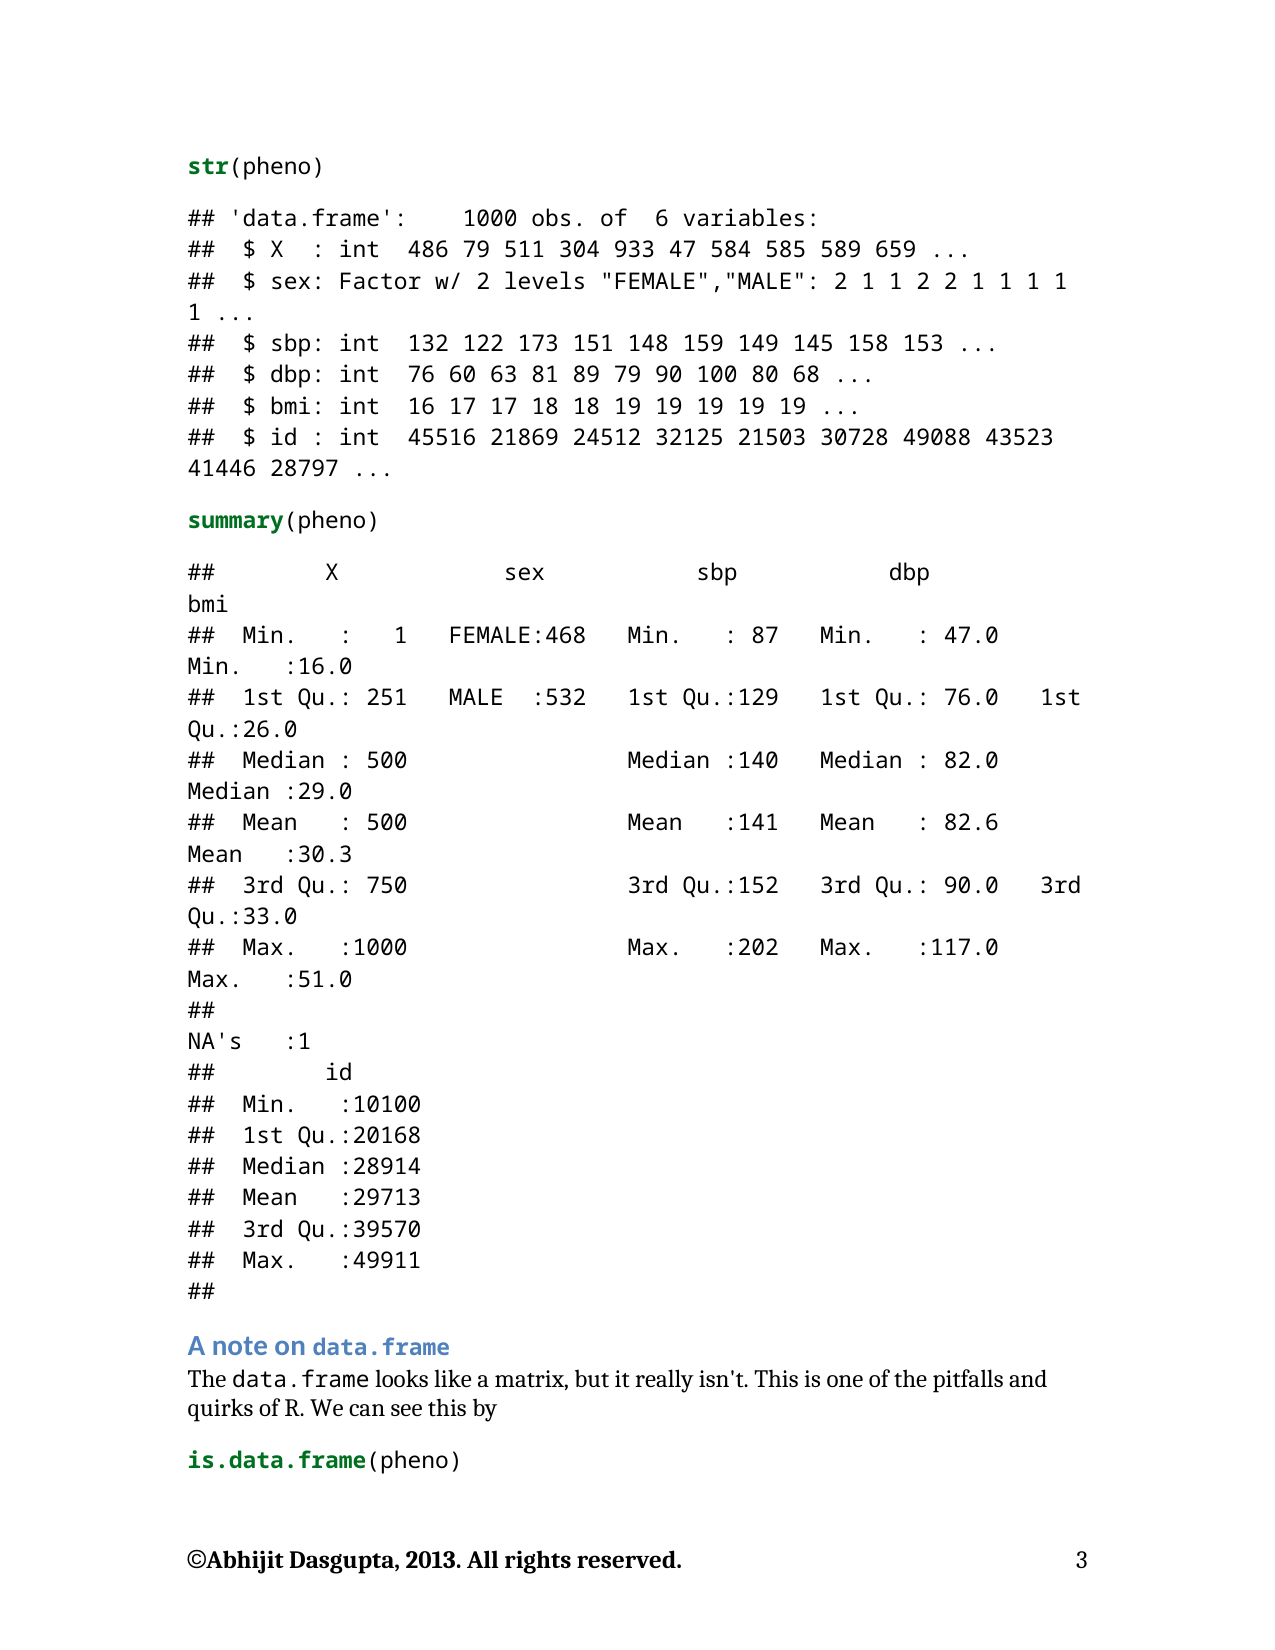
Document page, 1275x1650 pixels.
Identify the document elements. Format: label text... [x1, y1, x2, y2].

text ## 'data.frame': 1000 obs. of 6 variables: ## $ X : int 486 79 511 304 933 47 584 585 589 659 ... ## $ sex: Factor w/ 2 levels "FEMALE","MALE": 2 1 1 2 2 1 1 1 1 1 ... ## $ sbp: int 132 122 173 151 148 159 149 145 158 153 ... ## $ dbp: int 76 60 63 81 89 79 90 100 80 68 ... ## $ bmi: int 16 17 17 18 18 19 19 19 19 19 ... ## $ id : int 45516 21869 24512 32125 21503 30728 49088 43523 41446 28797 ... [187, 202, 1087, 483]
text ## X sex sbp dbp bmi ## Min. : 1 FEMALE:468 Min. : 87 Min. : 47.0 Min. :16.0 ## 1st Qu.: 251 MALE :532 1st Qu.:129 1st Qu.: 76.0 1st Qu.:26.0 ## Median : 500 Median :140 Median : 82.0 Median :29.0 ## Mean : 500 Mean :141 Mean : 82.6 Mean :30.3 ## 3rd Qu.: 750 3rd Qu.:152 3rd Qu.: 90.0 3rd Qu.:33.0 ## Max. :1000 Max. :202 Max. :117.0 Max. :51.0 ## NA's :1 ## id ## Min. :10100 ## 1st Qu.:20168 ## Median :28914 ## Mean :29713 ## 3rd Qu.:39570 ## Max. :49911 ## [187, 556, 1087, 1306]
text summary(pheno) [187, 504, 1087, 535]
text The data.frame looks like a matrix, but it really isn't. This is one of the pitfalls and quirks of R. We can see this by [187, 1363, 1087, 1423]
text is.data.frame(pheno) [187, 1443, 1087, 1475]
subtitle A note on data.frame [187, 1327, 1087, 1363]
text str(pheno) [187, 150, 1087, 181]
